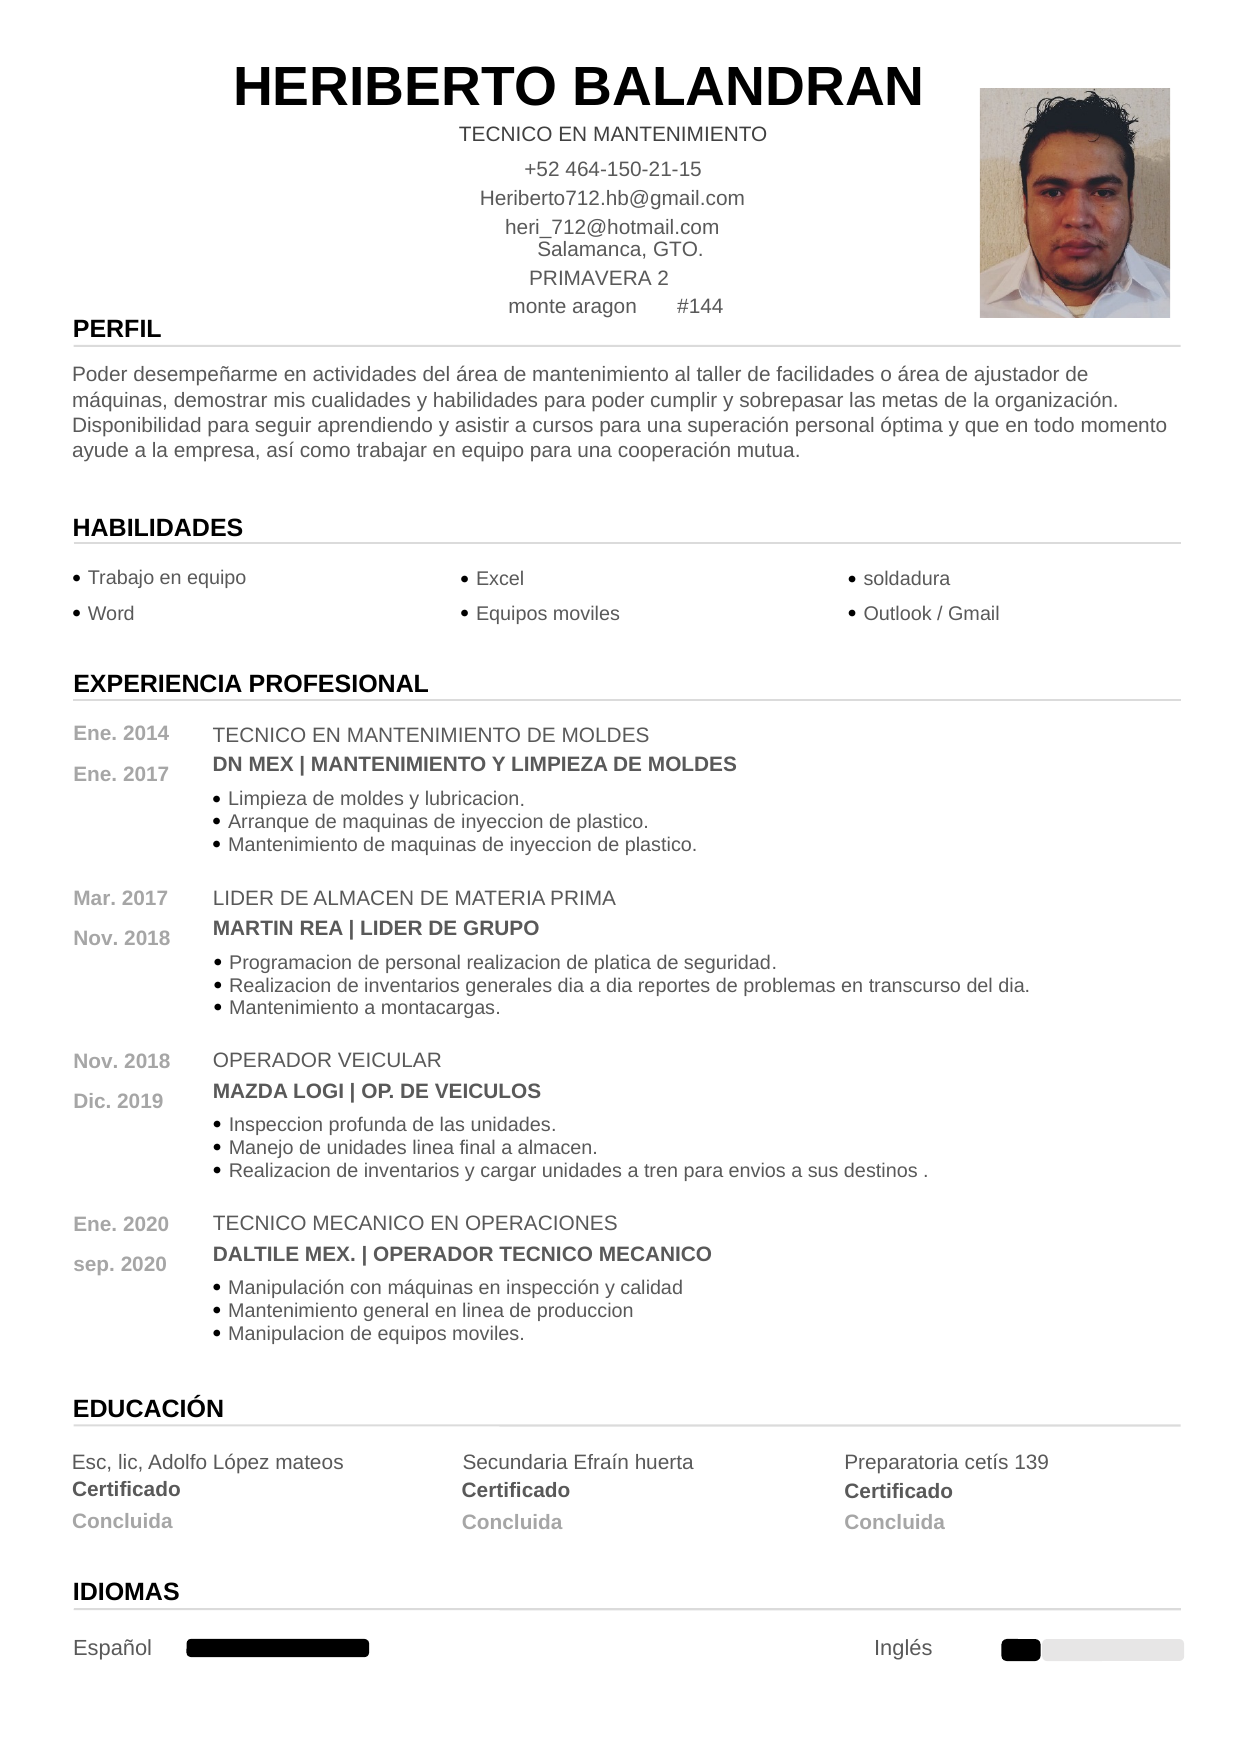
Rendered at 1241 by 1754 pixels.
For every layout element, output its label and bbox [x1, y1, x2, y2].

picture [979, 88, 1171, 318]
